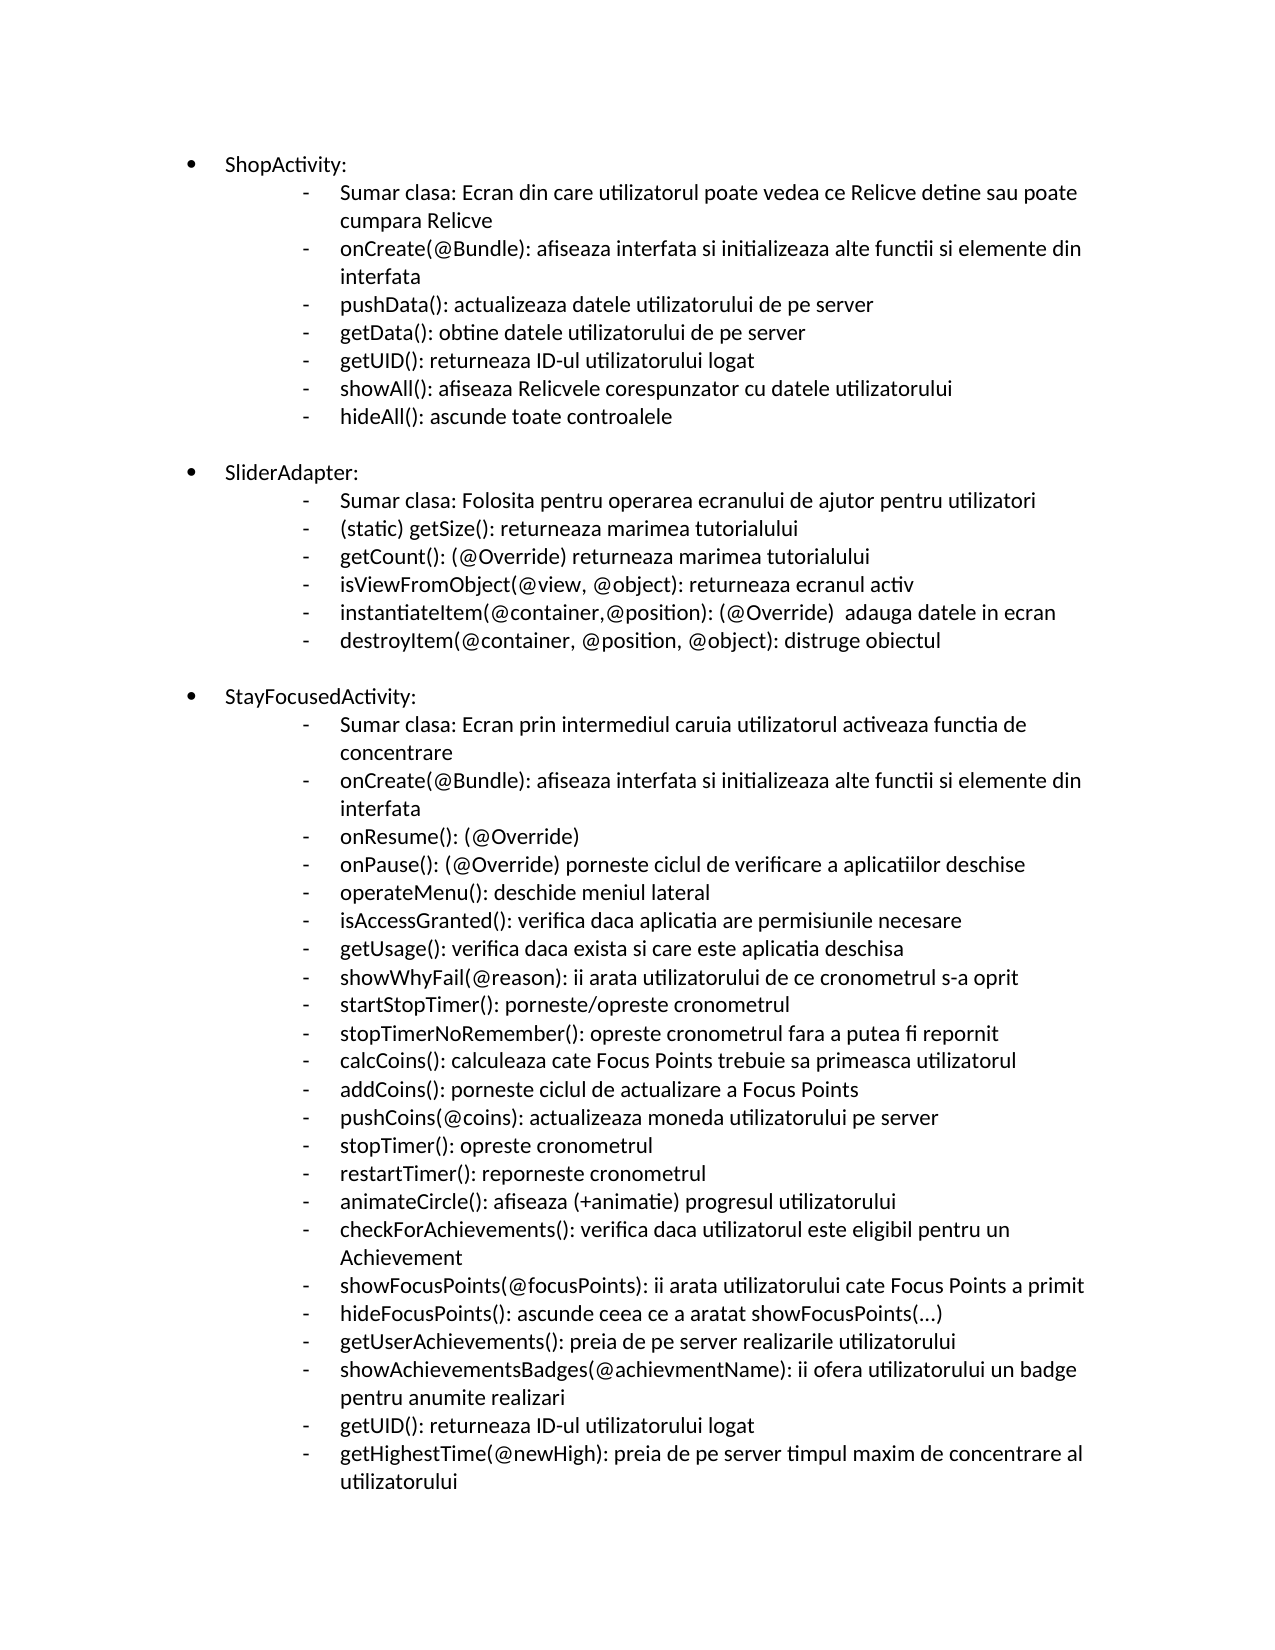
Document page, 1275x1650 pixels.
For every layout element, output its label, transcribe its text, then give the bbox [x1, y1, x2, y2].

list showAchievementsBadges(@achievmentName): ii ofera utilizatorului un badge pentru anumite realizari [302, 1355, 1125, 1411]
list calcCoins(): calculeaza cate Focus Points trebuie sa primeasca utilizatorul [302, 1047, 1125, 1075]
list ShopActivity: [187, 150, 1125, 178]
list showFocusPoints(@focusPoints): ii arata utilizatorului cate Focus Points a primit [302, 1271, 1125, 1299]
list onCreate(@Bundle): afiseaza interfata si initializeaza alte functii si elemente din interfata [302, 234, 1125, 290]
list (static) getSize(): returneaza marimea tutorialului [302, 514, 1125, 542]
list Sumar clasa: Ecran din care utilizatorul poate vedea ce Relicve detine sau poate cumpara Relicve [302, 178, 1125, 234]
list pushCoins(@coins): actualizeaza moneda utilizatorului pe server [302, 1103, 1125, 1131]
list Sumar clasa: Folosita pentru operarea ecranului de ajutor pentru utilizatori [302, 486, 1125, 514]
list onResume(): (@Override) [302, 822, 1125, 851]
list checkForAchievements(): verifica daca utilizatorul este eligibil pentru un Achievement [302, 1215, 1125, 1271]
list destroyItem(@container, @position, @object): distruge obiectul [302, 626, 1125, 654]
list onCreate(@Bundle): afiseaza interfata si initializeaza alte functii si elemente din interfata [302, 766, 1125, 822]
list addCoins(): porneste ciclul de actualizare a Focus Points [302, 1075, 1125, 1103]
list hideAll(): ascunde toate controalele [302, 402, 1125, 430]
list isViewFromObject(@view, @object): returneaza ecranul activ [302, 570, 1125, 598]
list operateMenu(): deschide meniul lateral [302, 878, 1125, 907]
list instantiateItem(@container,@position): (@Override) adauga datele in ecran [302, 598, 1125, 626]
list getUsage(): verifica daca exista si care este aplicatia deschisa [302, 934, 1125, 963]
list getUID(): returneaza ID-ul utilizatorului logat [302, 346, 1125, 374]
list getData(): obtine datele utilizatorului de pe server [302, 318, 1125, 346]
list isAccessGranted(): verifica daca aplicatia are permisiunile necesare [302, 907, 1125, 934]
list animateCircle(): afiseaza (+animatie) progresul utilizatorului [302, 1187, 1125, 1215]
list stopTimer(): opreste cronometrul [302, 1131, 1125, 1159]
list pushData(): actualizeaza datele utilizatorului de pe server [302, 290, 1125, 318]
list getCount(): (@Override) returneaza marimea tutorialului [302, 542, 1125, 570]
list getHighestTime(@newHigh): preia de pe server timpul maxim de concentrare al utilizatorului [302, 1439, 1125, 1495]
list showAll(): afiseaza Relicvele corespunzator cu datele utilizatorului [302, 374, 1125, 402]
list stopTimerNoRemember(): opreste cronometrul fara a putea fi repornit [302, 1019, 1125, 1047]
list Sumar clasa: Ecran prin intermediul caruia utilizatorul activeaza functia de concentrare [302, 710, 1125, 766]
list startStopTimer(): porneste/opreste cronometrul [302, 991, 1125, 1019]
list onPause(): (@Override) porneste ciclul de verificare a aplicatiilor deschise [302, 851, 1125, 878]
list StayFocusedActivity: [187, 682, 1125, 710]
list restartTimer(): reporneste cronometrul [302, 1159, 1125, 1187]
list showWhyFail(@reason): ii arata utilizatorului de ce cronometrul s-a oprit [302, 963, 1125, 991]
list SliderAdapter: [187, 458, 1125, 486]
list getUID(): returneaza ID-ul utilizatorului logat [302, 1411, 1125, 1439]
list hideFocusPoints(): ascunde ceea ce a aratat showFocusPoints(...) [302, 1299, 1125, 1327]
list getUserAchievements(): preia de pe server realizarile utilizatorului [302, 1327, 1125, 1355]
